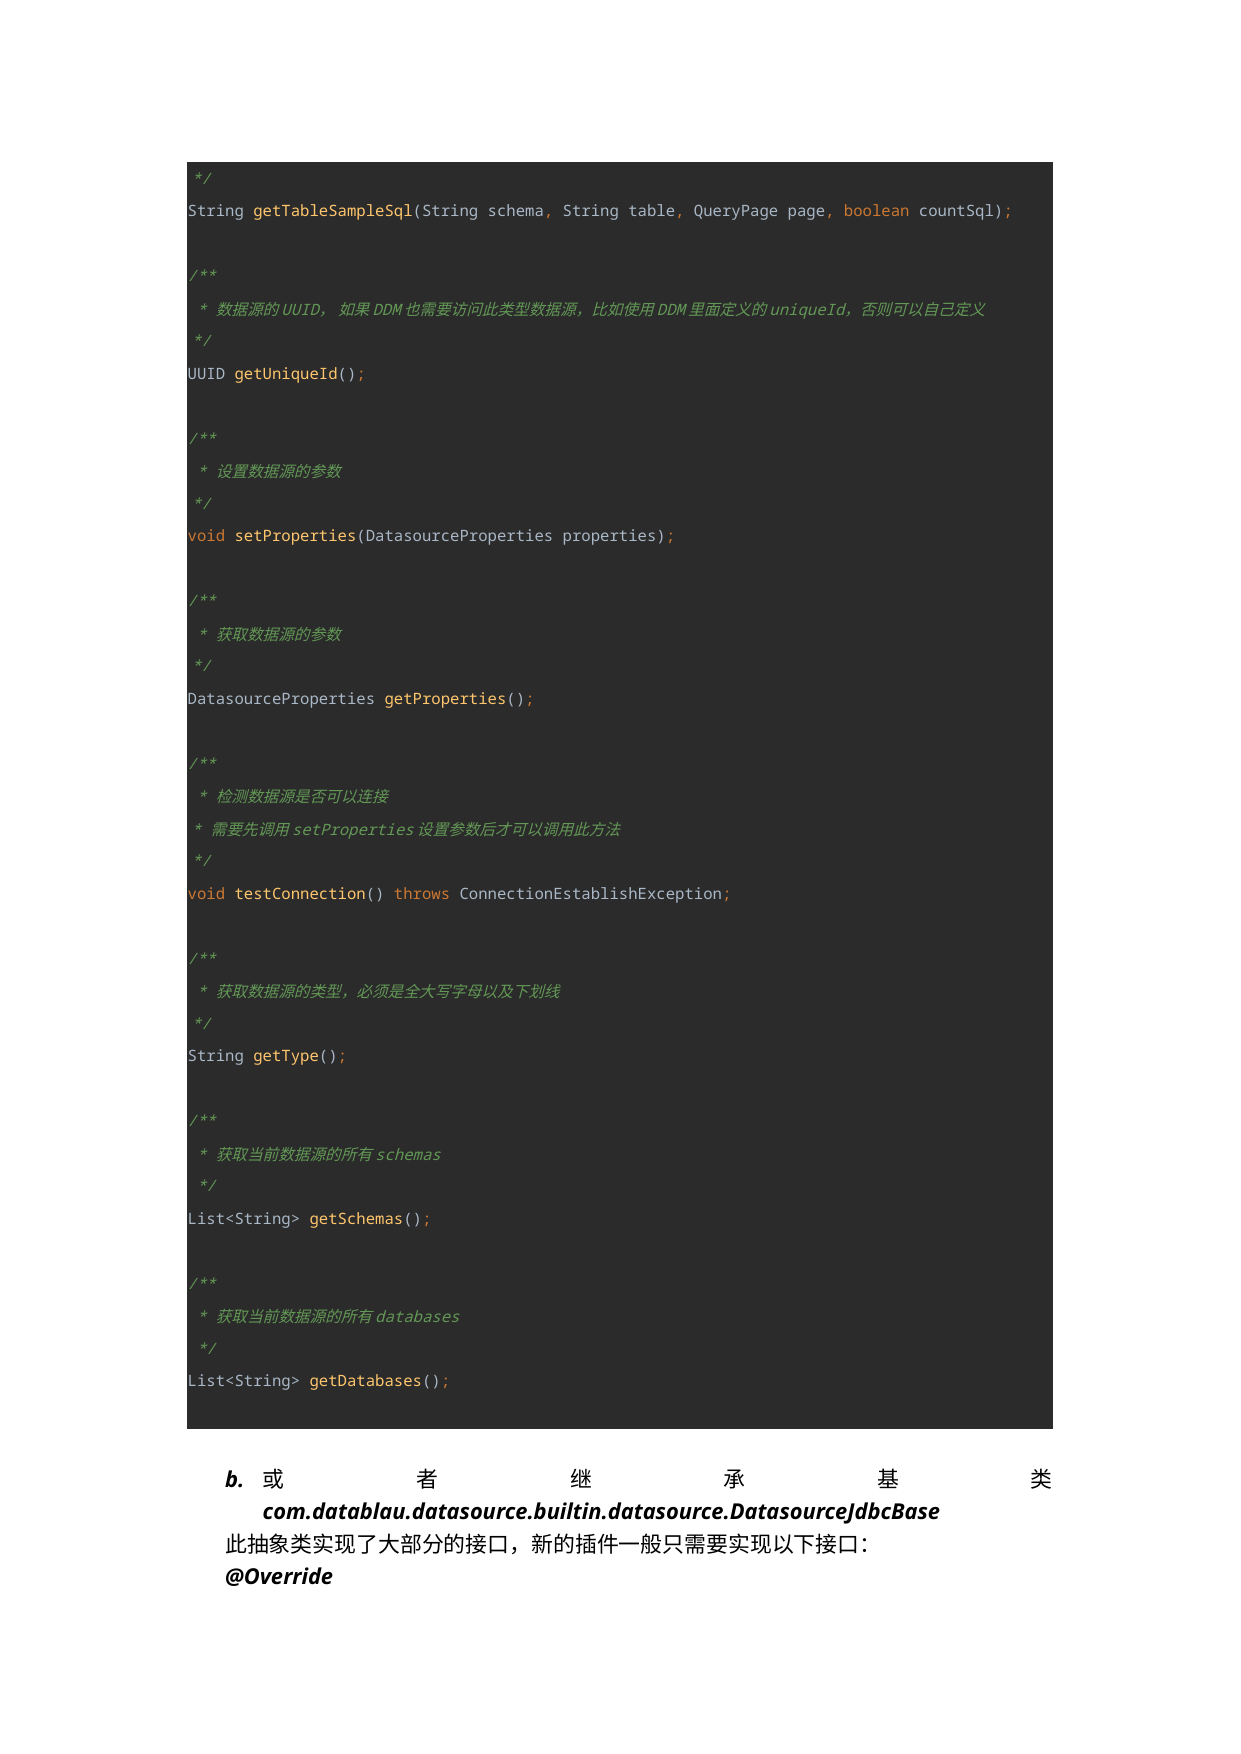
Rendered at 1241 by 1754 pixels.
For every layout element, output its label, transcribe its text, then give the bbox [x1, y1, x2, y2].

list 或者继承基类com.datablau.datasource.builtin.datasource.DatasourceJdbcBase [225, 1462, 1053, 1527]
list 此抽象类实现了大部分的接口，新的插件一般只需要实现以下接口： [225, 1527, 1053, 1559]
text /** * 数据源的UUID， 如果DDM也需要访问此类型数据源，比如使用DDM里面定义的uniqueId，否则可以自己定义 */ UUID getUniqueId(); /** * 设置数据源的参数 */ void setProperties(DatasourceProperties properties); /** * 获取数据源的参数 */ DatasourceProperties getProperties(); /** * 检测数据源是否可以连接 * 需要先调用setProperties设置参数后才可以调用此方法 */ void testConnection() throws ConnectionEstablishException; /** * 获取数据源的类型，必须是全大写字母以及下划线 */ String getType(); /** * 获取当前数据源的所有schemas */ List<String> getSchemas(); /** * 获取当前数据源的所有databases */ List<String> getDatabases(); [187, 259, 1053, 1397]
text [187, 162, 1053, 227]
list @Override [225, 1559, 1053, 1592]
